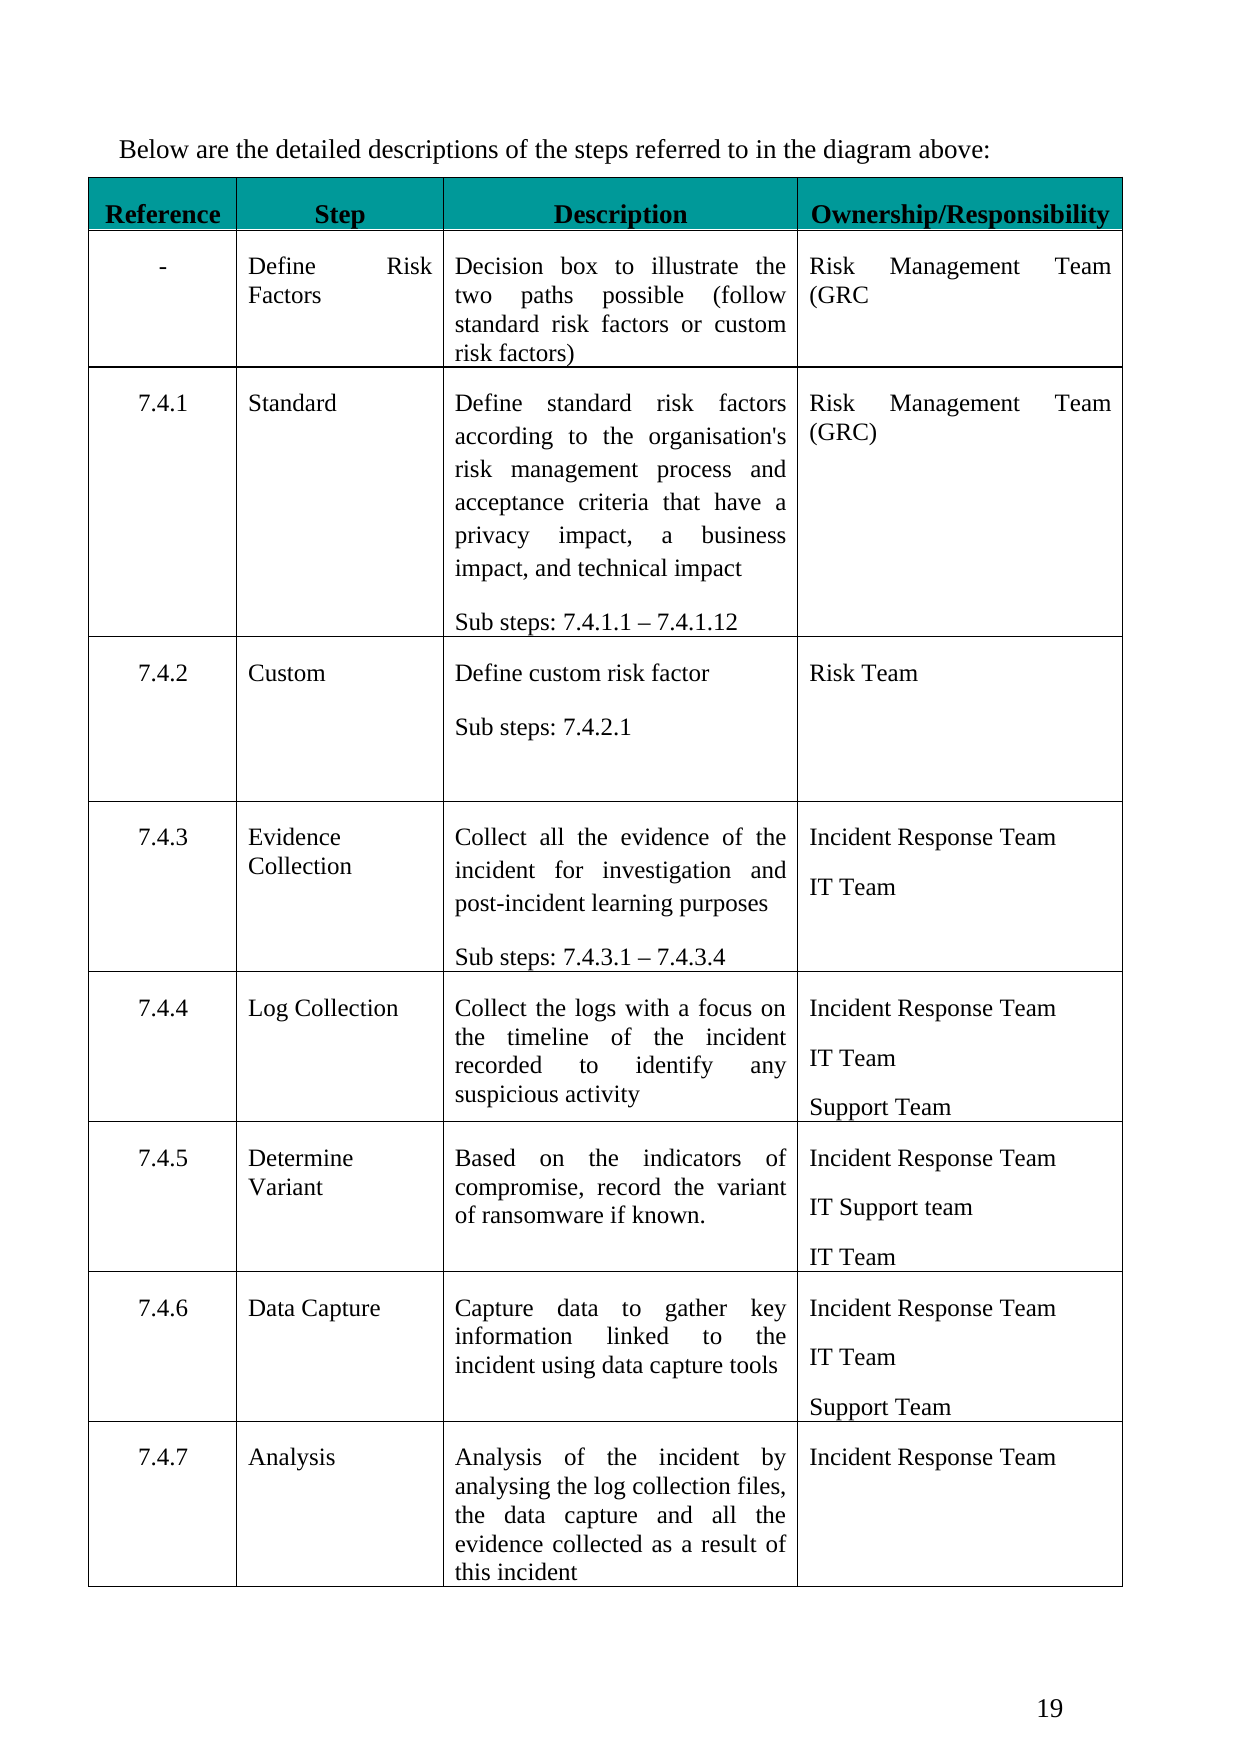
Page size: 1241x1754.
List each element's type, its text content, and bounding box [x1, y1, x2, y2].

table_cell 7.4.4 [89, 972, 236, 1121]
table_cell Risk Management Team (GRC [798, 231, 1122, 366]
table_cell 7.4.6 [89, 1272, 236, 1421]
table_cell Determine Variant [237, 1122, 443, 1271]
table_cell Collect the logs with a focus on the timeline of the incident recorded to identify any suspicious activity [444, 972, 797, 1121]
table_cell Collect all the evidence of the incident for investigation and post-incident learning purposes Sub steps: 7.4.3.1 – 7.4.3.4 [444, 802, 797, 971]
table_cell Risk Team [798, 637, 1122, 801]
table_cell Decision box to illustrate the two paths possible (follow standard risk factors or custom risk factors) [444, 231, 797, 366]
table_cell Incident Response Team IT Team [798, 802, 1122, 971]
table_cell Standard [237, 368, 443, 636]
table_cell 7.4.1 [89, 368, 236, 636]
table_cell Analysis [237, 1422, 443, 1586]
table_cell Analysis of the incident by analysing the log collection files, the data capture and all the evidence collected as a result of this incident [444, 1422, 797, 1586]
table_header Reference [89, 178, 236, 229]
table_cell Log Collection [237, 972, 443, 1121]
table_cell 7.4.5 [89, 1122, 236, 1271]
text Below are the detailed descriptions of the steps referred to in the diagram above: [118, 133, 1063, 164]
table_cell Define standard risk factors according to the organisation's risk management process and acceptance criteria that have a privacy impact, a business impact, and technical impact Sub steps: 7.4.1.1 – 7.4.1.12 [444, 368, 797, 636]
table_cell Define Risk Factors [237, 231, 443, 366]
table_cell Data Capture [237, 1272, 443, 1421]
table_cell 7.4.3 [89, 802, 236, 971]
table_cell Incident Response Team IT Support team IT Team [798, 1122, 1122, 1271]
table_cell Based on the indicators of compromise, record the variant of ransomware if known. [444, 1122, 797, 1271]
table_cell 7.4.2 [89, 637, 236, 801]
table_cell Evidence Collection [237, 802, 443, 971]
table_cell 7.4.7 [89, 1422, 236, 1586]
table_header Description [444, 178, 797, 229]
table_header Ownership/Responsibility [798, 178, 1122, 229]
table_cell Capture data to gather key information linked to the incident using data capture tools [444, 1272, 797, 1421]
table_cell Incident Response Team [798, 1422, 1122, 1586]
table_cell Incident Response Team IT Team Support Team [798, 972, 1122, 1121]
table_cell - [89, 231, 236, 366]
table_cell Custom [237, 637, 443, 801]
table_cell Incident Response Team IT Team Support Team [798, 1272, 1122, 1421]
table_cell Define custom risk factor Sub steps: 7.4.2.1 [444, 637, 797, 801]
table_cell Risk Management Team (GRC) [798, 368, 1122, 636]
table_header Step [237, 178, 443, 229]
